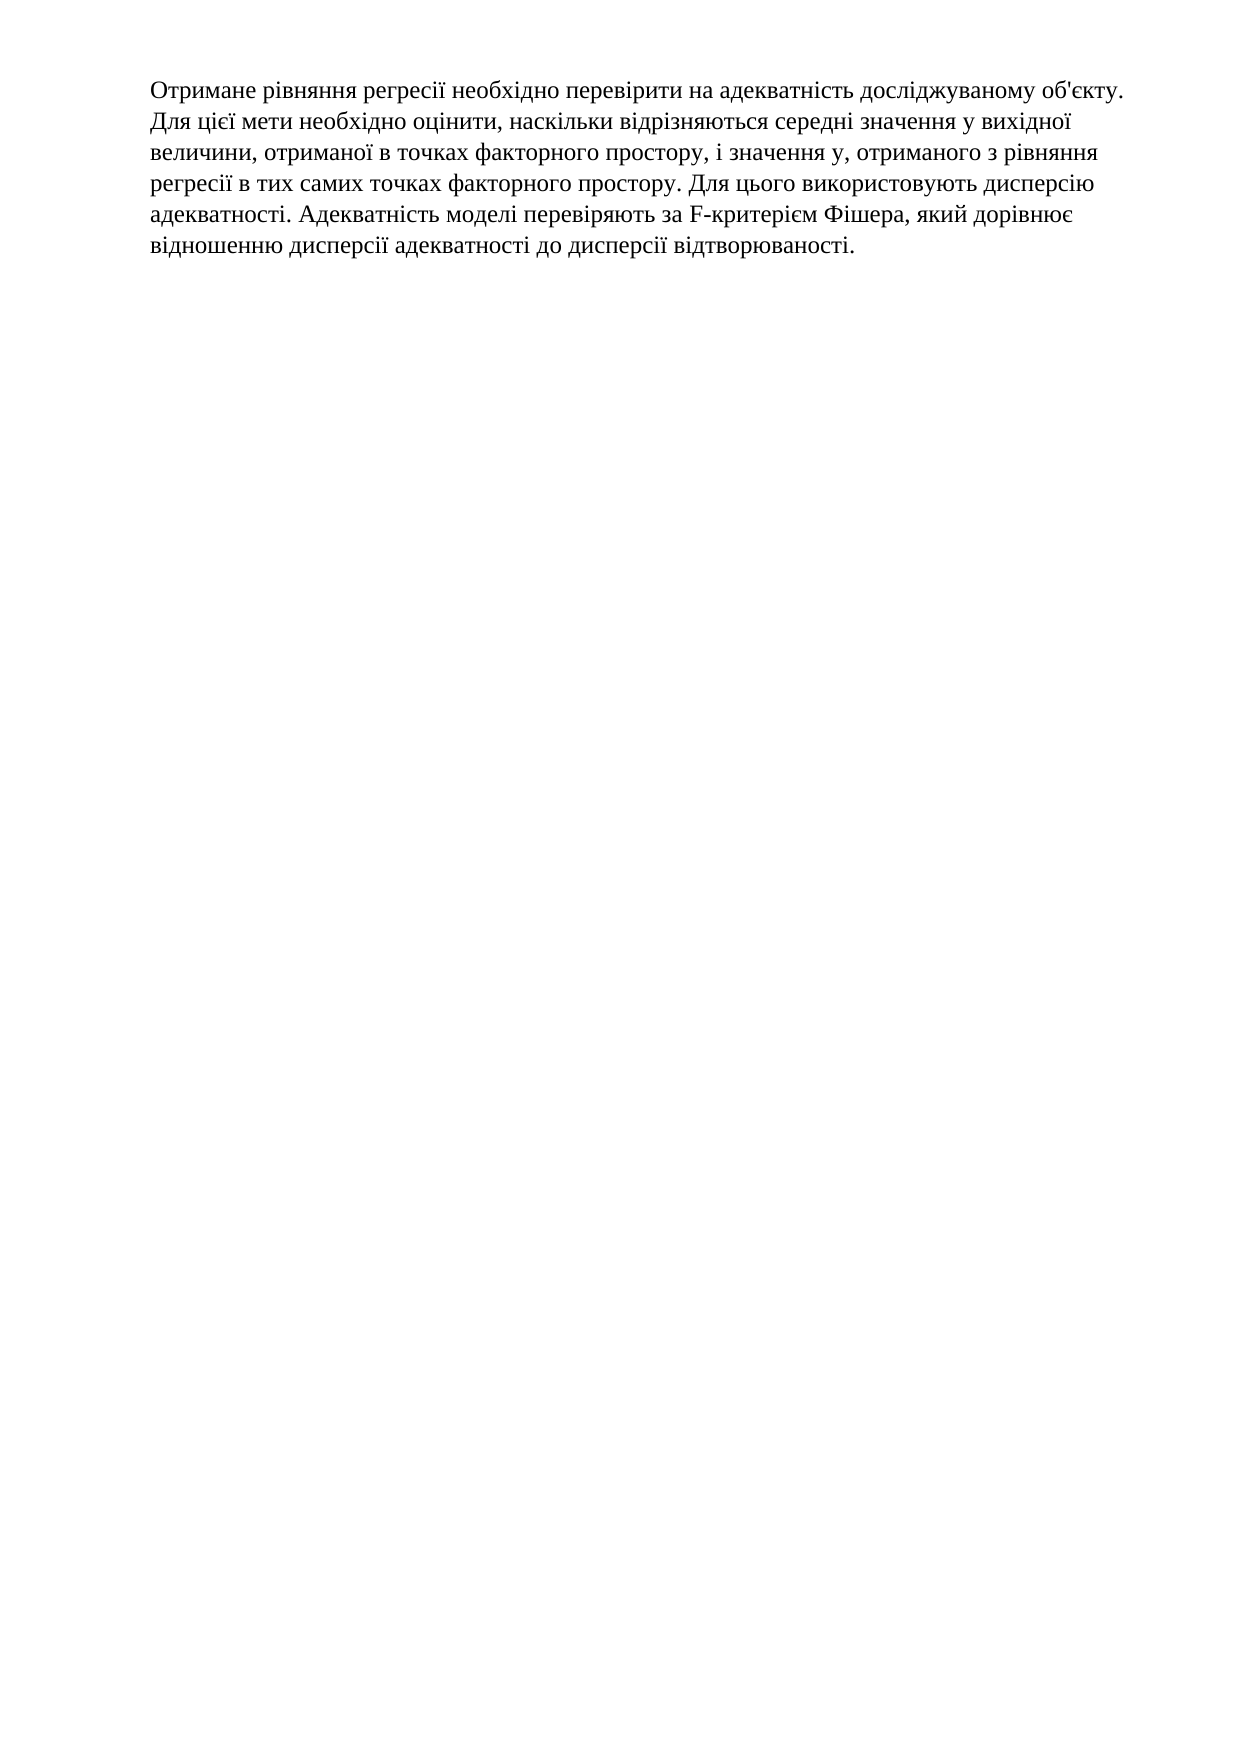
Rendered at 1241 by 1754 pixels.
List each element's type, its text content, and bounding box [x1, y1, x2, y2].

text Отримане рівняння регресії необхідно перевірити на адекватність досліджуваному об'єкту. Для цієї мети необхідно оцінити, наскільки відрізняються середні значення у вихідної величини, отриманої в точках факторного простору, і значення у, отриманого з рівняння регресії в тих самих точках факторного простору. Для цього використовують дисперсію адекватності. Адекватність моделі перевіряють за F-критерієм Фішера, який дорівнює відношенню дисперсії адекватності до дисперсії відтворюваності. [150, 75, 1165, 259]
